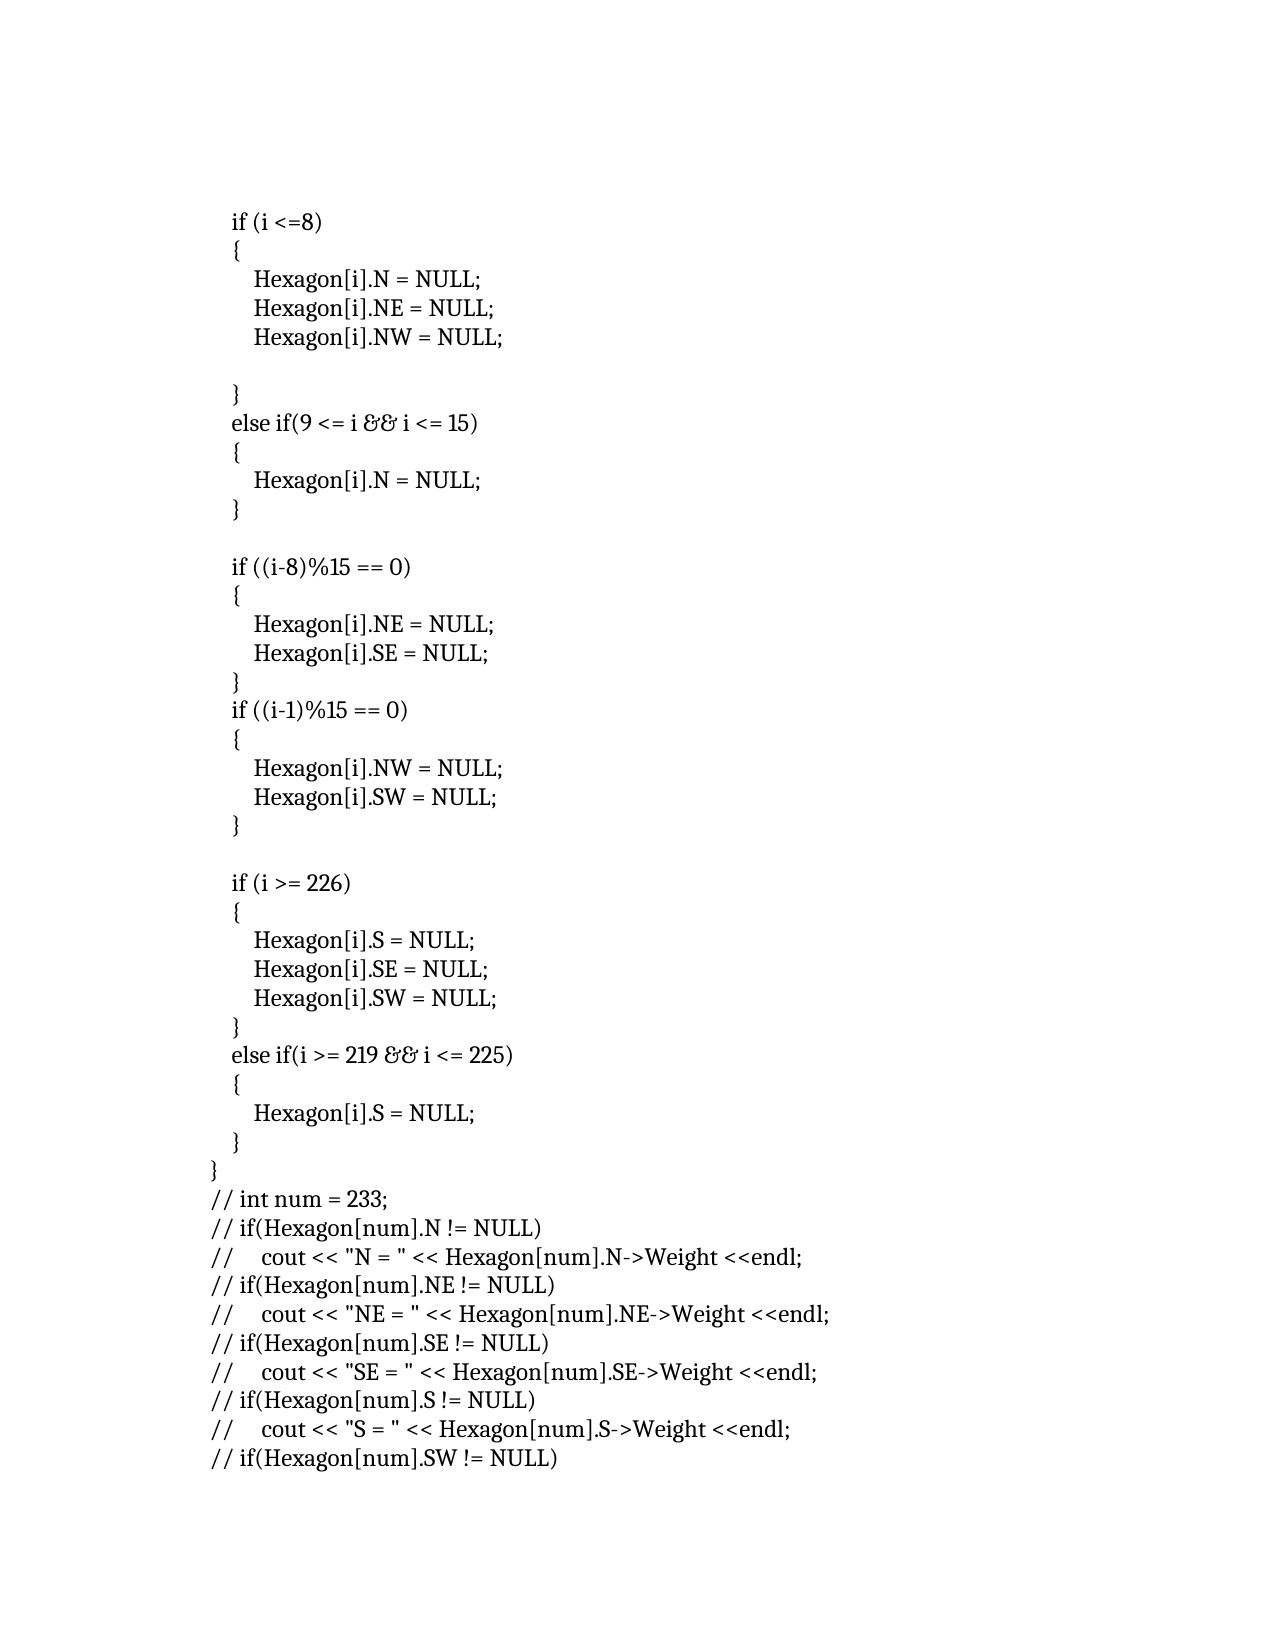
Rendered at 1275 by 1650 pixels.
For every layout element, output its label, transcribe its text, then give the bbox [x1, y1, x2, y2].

text Hexagon[i].SW = NULL; [187, 782, 1087, 811]
text { [187, 437, 1087, 466]
text if (i <=8) [187, 207, 1087, 236]
text // cout << "NE = " << Hexagon[num].NE->Weight <<endl; [187, 1300, 1087, 1329]
text { [187, 725, 1087, 754]
text Hexagon[i].SE = NULL; [187, 639, 1087, 667]
text // int num = 233; [187, 1185, 1087, 1214]
text Hexagon[i].NW = NULL; [187, 754, 1087, 782]
text { [187, 897, 1087, 926]
text // cout << "S = " << Hexagon[num].S->Weight <<endl; [187, 1415, 1087, 1444]
text if ((i-8)%15 == 0) [187, 552, 1087, 581]
text Hexagon[i].NE = NULL; [187, 610, 1087, 639]
text // cout << "SE = " << Hexagon[num].SE->Weight <<endl; [187, 1357, 1087, 1386]
text Hexagon[i].SE = NULL; [187, 955, 1087, 984]
text else if(9 <= i && i <= 15) [187, 409, 1087, 437]
text } [187, 1156, 1087, 1185]
text Hexagon[i].N = NULL; [187, 466, 1087, 495]
text } [187, 811, 1087, 840]
text if ((i-1)%15 == 0) [187, 696, 1087, 725]
text } [187, 1012, 1087, 1041]
text else if(i >= 219 && i <= 225) [187, 1041, 1087, 1070]
text // if(Hexagon[num].SE != NULL) [187, 1329, 1087, 1357]
text // if(Hexagon[num].NE != NULL) [187, 1271, 1087, 1300]
text } [187, 495, 1087, 524]
text Hexagon[i].S = NULL; [187, 1099, 1087, 1127]
text } [187, 380, 1087, 409]
text Hexagon[i].N = NULL; [187, 265, 1087, 294]
text { [187, 1070, 1087, 1099]
text { [187, 581, 1087, 610]
text Hexagon[i].NW = NULL; [187, 322, 1087, 351]
text Hexagon[i].SW = NULL; [187, 984, 1087, 1012]
text // if(Hexagon[num].S != NULL) [187, 1386, 1087, 1415]
text } [187, 667, 1087, 696]
text } [187, 1127, 1087, 1156]
text // if(Hexagon[num].SW != NULL) [187, 1444, 1087, 1472]
text if (i >= 226) [187, 869, 1087, 897]
text { [187, 236, 1087, 265]
text // if(Hexagon[num].N != NULL) [187, 1214, 1087, 1242]
text // cout << "N = " << Hexagon[num].N->Weight <<endl; [187, 1242, 1087, 1271]
text Hexagon[i].S = NULL; [187, 926, 1087, 955]
text Hexagon[i].NE = NULL; [187, 294, 1087, 322]
